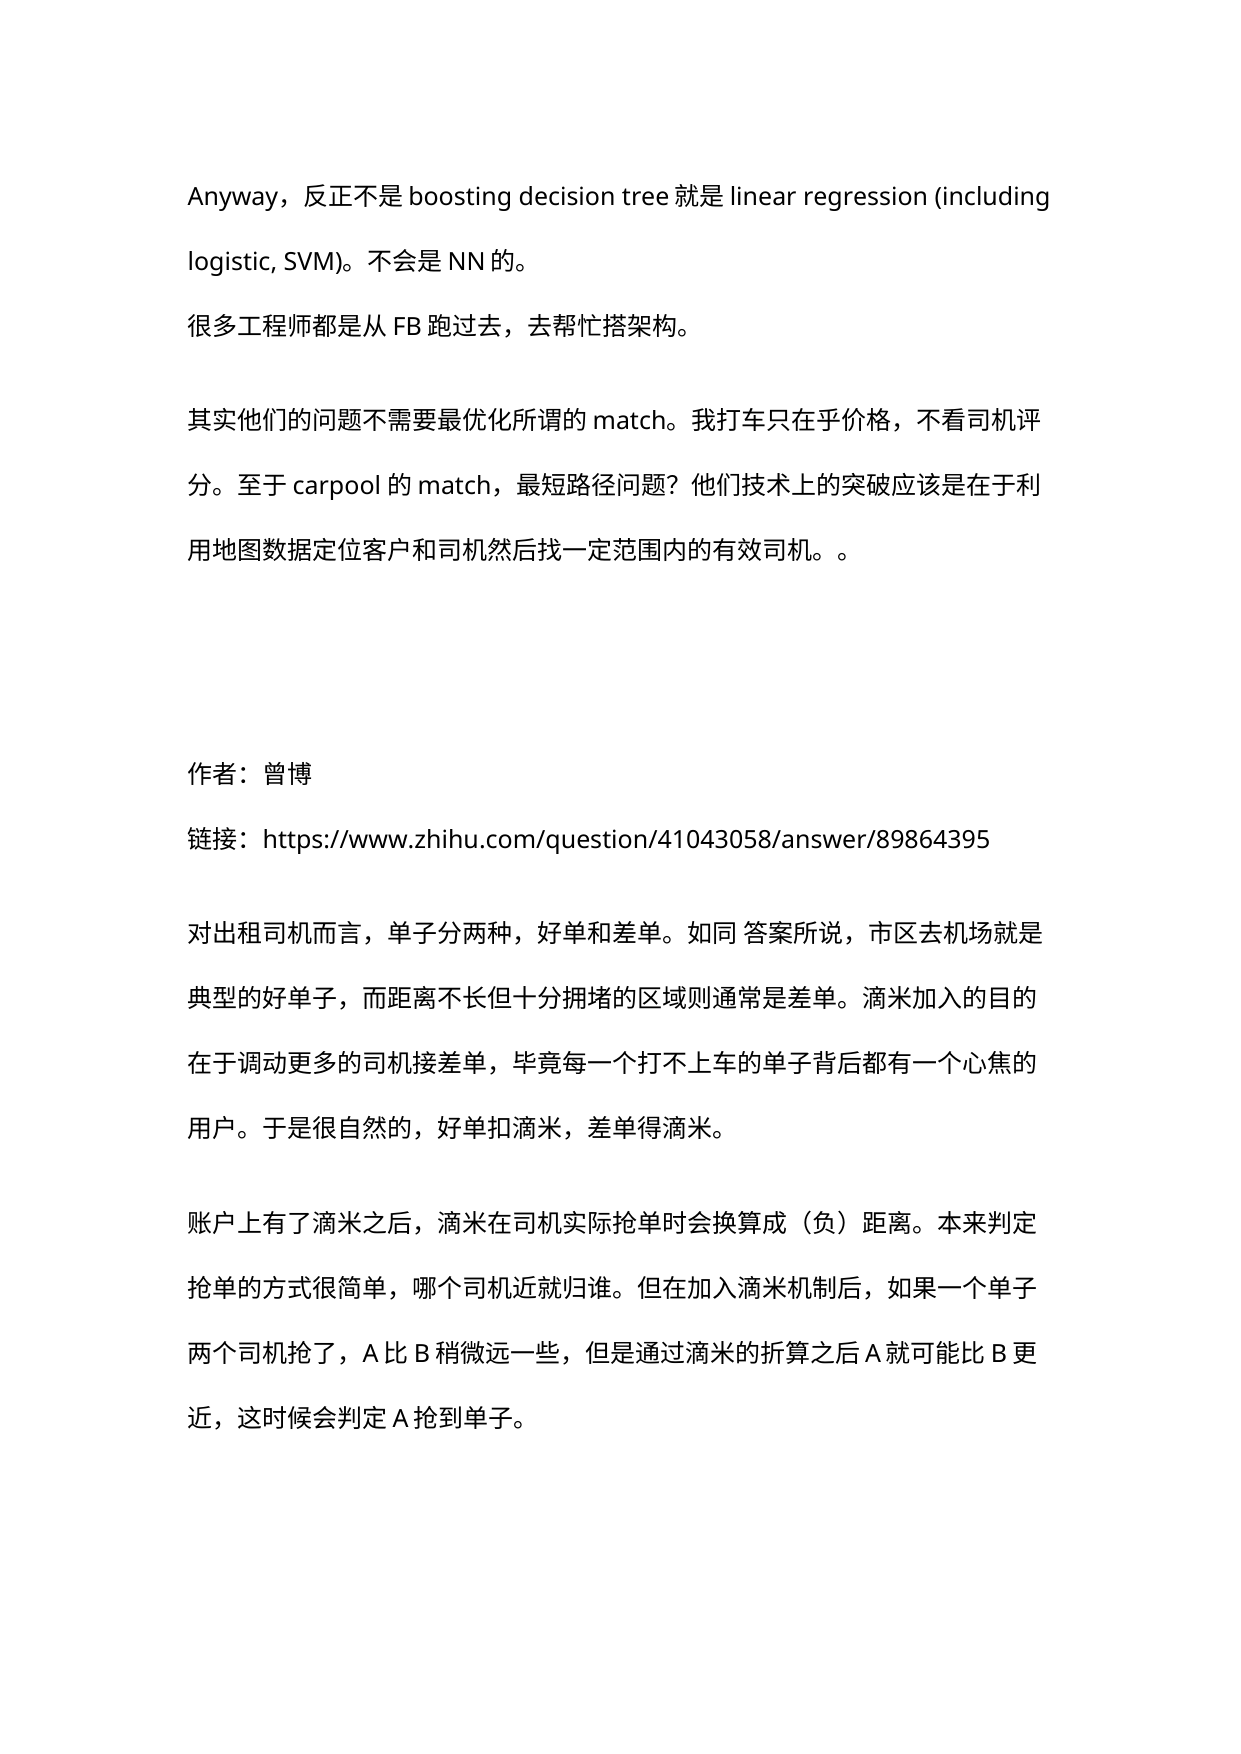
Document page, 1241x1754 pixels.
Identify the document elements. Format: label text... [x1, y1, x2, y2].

text 对出租司机而言，单子分两种，好单和差单。如同 答案所说，市区去机场就是典型的好单子，而距离不长但十分拥堵的区域则通常是差单。滴米加入的目的在于调动更多的司机接差单，毕竟每一个打不上车的单子背后都有一个心焦的用户。于是很自然的，好单扣滴米，差单得滴米。 [187, 899, 1053, 1159]
text Anyway，反正不是boosting decision tree就是linear regression (including logistic, SVM)。不会是NN的。 很多工程师都是从FB跑过去，去帮忙搭架构。 [187, 162, 1053, 357]
text 账户上有了滴米之后，滴米在司机实际抢单时会换算成（负）距离。本来判定抢单的方式很简单，哪个司机近就归谁。但在加入滴米机制后，如果一个单子两个司机抢了，A比B稍微远一些，但是通过滴米的折算之后A就可能比B更近，这时候会判定A抢到单子。 [187, 1189, 1053, 1449]
text 其实他们的问题不需要最优化所谓的match。我打车只在乎价格，不看司机评分。至于carpool 的match，最短路径问题？他们技术上的突破应该是在于利用地图数据定位客户和司机然后找一定范围内的有效司机。。 [187, 386, 1053, 581]
text 作者：曾博 链接：https://www.zhihu.com/question/41043058/answer/89864395 [187, 610, 1053, 870]
